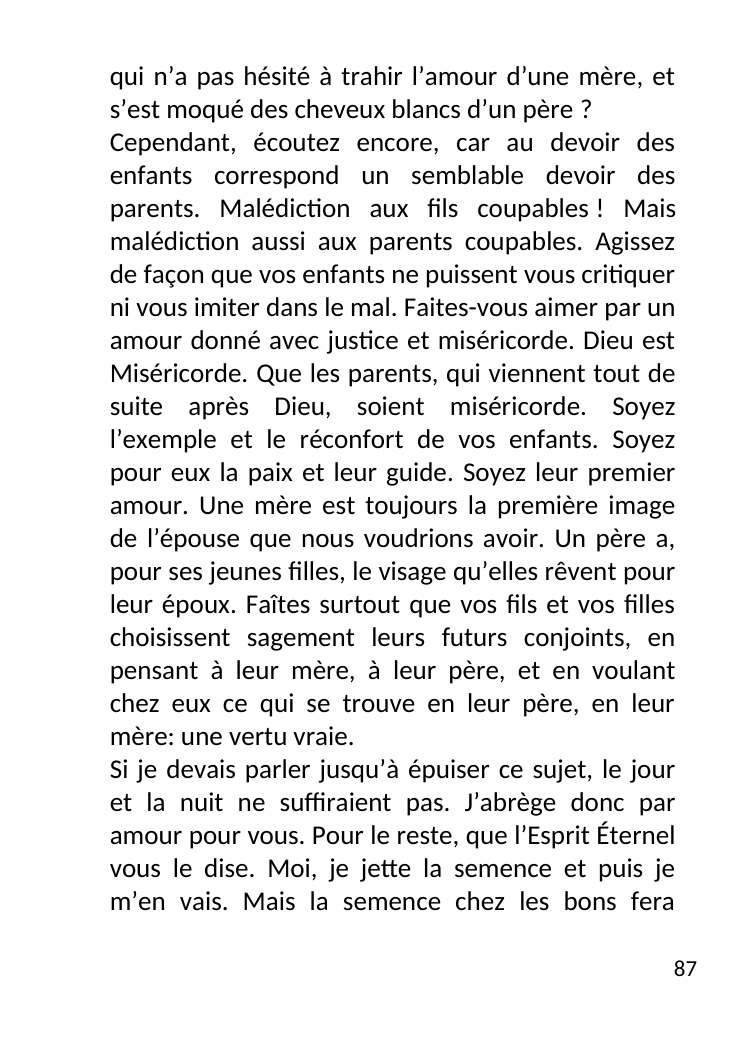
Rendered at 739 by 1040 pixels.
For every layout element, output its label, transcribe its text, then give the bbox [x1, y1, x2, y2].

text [109, 59, 676, 125]
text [109, 752, 676, 918]
text Cependant, écoutez encore, car au devoir des enfants correspond un semblable devoir des parents. Malédiction aux fils coupables ! Mais malédiction aussi aux parents coupables. Agissez de façon que vos enfants ne puissent vous critiquer ni vous imiter dans le mal. Faites-vous aimer par un amour donné avec justice et miséricorde. Dieu est Miséricorde. Que les parents, qui viennent tout de suite après Dieu, soient miséricorde. Soyez l’exemple et le réconfort de vos enfants. Soyez pour eux la paix et leur guide. Soyez leur premier amour. Une mère est toujours la première image de l’épouse que nous voudrions avoir. Un père a, pour ses jeunes filles, le visage qu’elles rêvent pour leur époux. Faîtes surtout que vos fils et vos filles choisissent sagement leurs futurs conjoints, en pensant à leur mère, à leur père, et en voulant chez eux ce qui se trouve en leur père, en leur mère: une vertu vraie. [109, 125, 676, 752]
